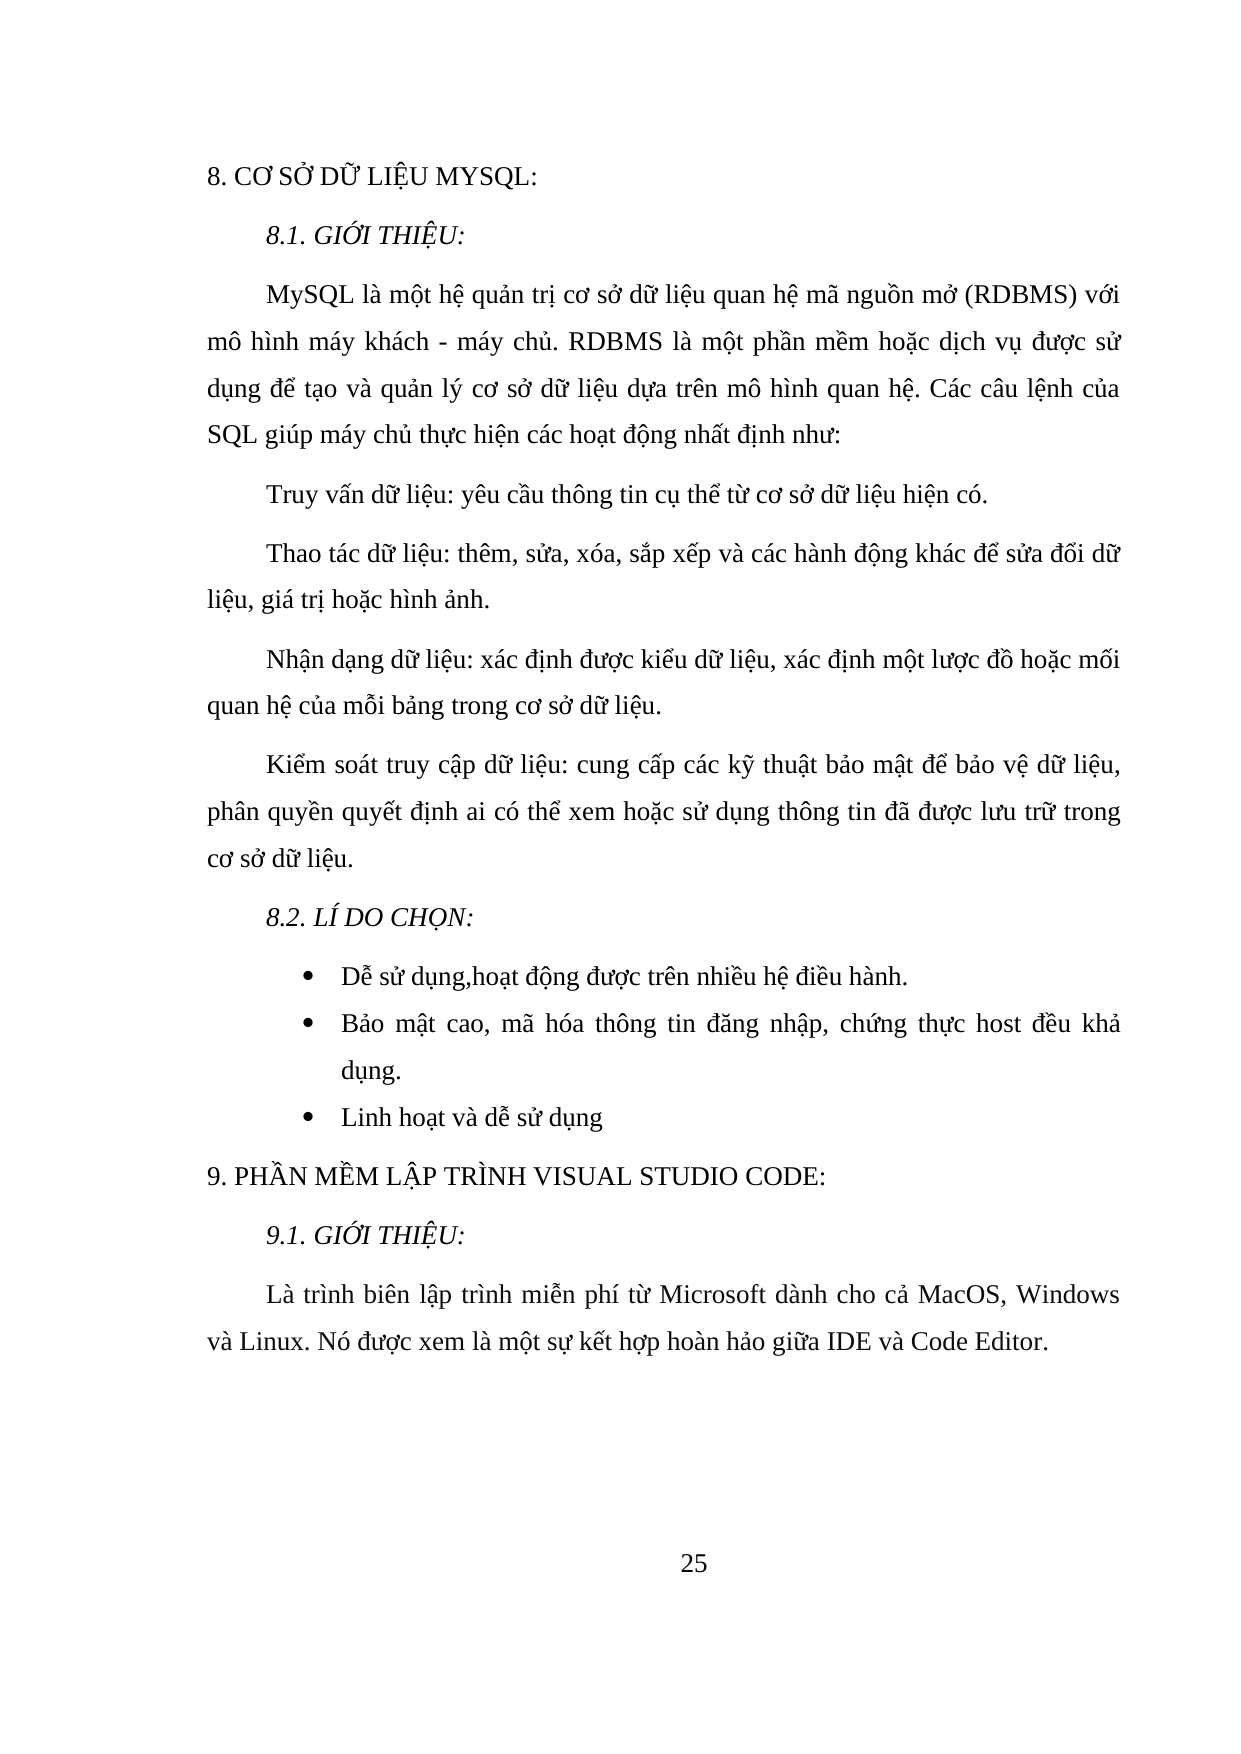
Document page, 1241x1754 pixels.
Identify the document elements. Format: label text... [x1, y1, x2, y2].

list Linh hoạt và dễ sử dụng [303, 1101, 1122, 1132]
list Dễ sử dụng,hoạt động được trên nhiều hệ điều hành. [303, 960, 1122, 992]
text MySQL là một hệ quản trị cơ sở dữ liệu quan hệ mã nguồn mở (RDBMS) với mô hình máy khách - máy chủ. RDBMS là một phần mềm hoặc dịch vụ được sử dụng để tạo và quản lý cơ sở dữ liệu dựa trên mô hình quan hệ. Các câu lệnh của SQL giúp máy chủ thực hiện các hoạt động nhất định như: [207, 279, 1122, 450]
subtitle Giới thiệu: [207, 1219, 1122, 1250]
text Kiểm soát truy cập dữ liệu: cung cấp các kỹ thuật bảo mật để bảo vệ dữ liệu, phân quyền quyết định ai có thể xem hoặc sử dụng thông tin đã được lưu trữ trong cơ sở dữ liệu. [207, 749, 1122, 873]
subtitle Cơ sở dữ liệu MySQL: [207, 160, 1122, 191]
list Bảo mật cao, mã hóa thông tin đăng nhập, chứng thực host đều khả dụng. [303, 1007, 1122, 1085]
text Thao tác dữ liệu: thêm, sửa, xóa, sắp xếp và các hành động khác để sửa đổi dữ liệu, giá trị hoặc hình ảnh. [207, 537, 1122, 615]
text Truy vấn dữ liệu: yêu cầu thông tin cụ thể từ cơ sở dữ liệu hiện có. [207, 478, 1122, 509]
subtitle Phần mềm lập trình Visual studio code: [207, 1160, 1122, 1191]
subtitle Lí do chọn: [207, 901, 1122, 932]
subtitle Giới thiệu: [207, 219, 1122, 251]
text Là trình biên lập trình miễn phí từ Microsoft dành cho cả MacOS, Windows và Linux. Nó được xem là một sự kết hợp hoàn hảo giữa IDE và Code Editor. [207, 1278, 1122, 1356]
text Nhận dạng dữ liệu: xác định được kiểu dữ liệu, xác định một lược đồ hoặc mối quan hệ của mỗi bảng trong cơ sở dữ liệu. [207, 643, 1122, 721]
